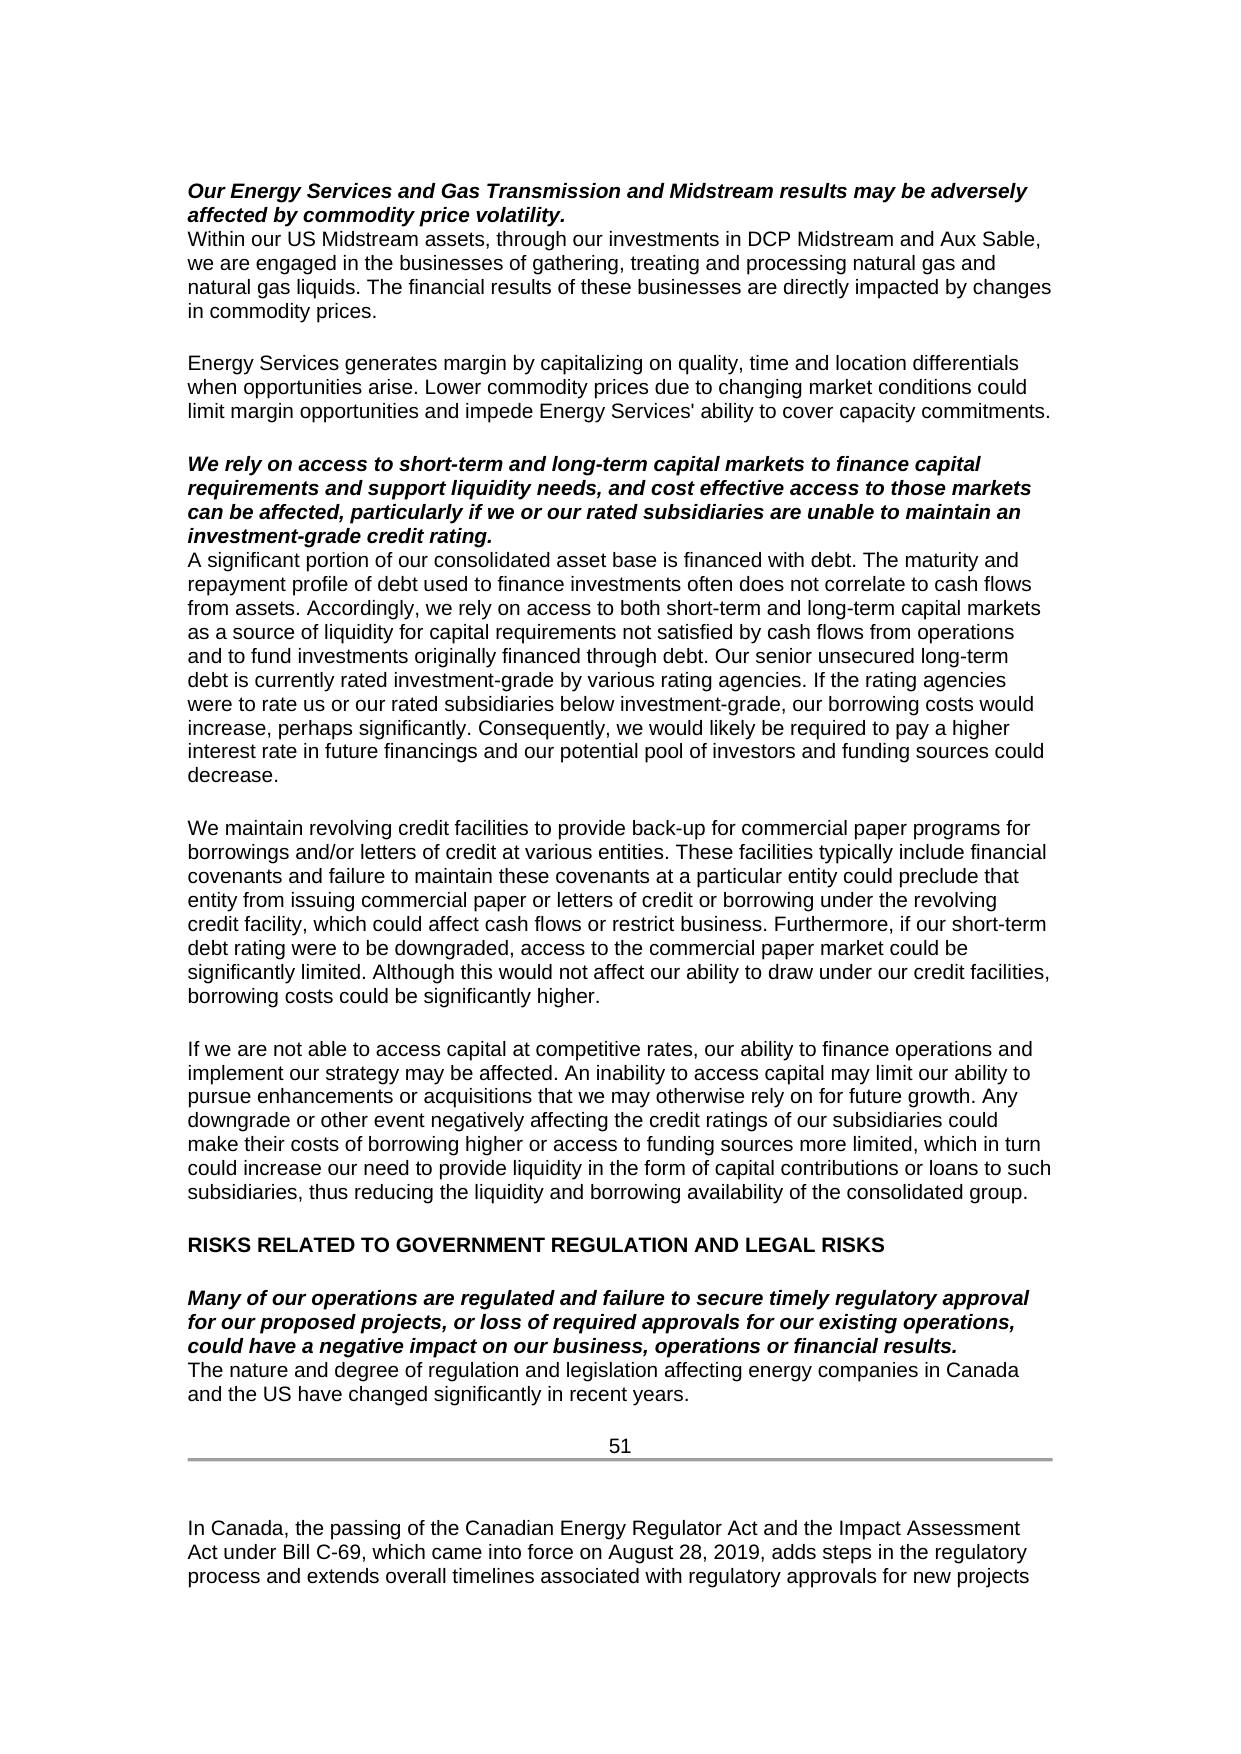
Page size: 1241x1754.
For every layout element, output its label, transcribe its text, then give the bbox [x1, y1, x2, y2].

text If we are not able to access capital at competitive rates, our ability to finance operations and implement our strategy may be affected. An inability to access capital may limit our ability to pursue enhancements or acquisitions that we may otherwise rely on for future growth. Any downgrade or other event negatively affecting the credit ratings of our subsidiaries could make their costs of borrowing higher or access to funding sources more limited, which in turn could increase our need to provide liquidity in the form of capital contributions or loans to such subsidiaries, thus reducing the liquidity and borrowing availability of the consolidated group. [187, 1036, 1053, 1204]
text We maintain revolving credit facilities to provide back-up for commercial paper programs for borrowings and/or letters of credit at various entities. These facilities typically include financial covenants and failure to maintain these covenants at a particular entity could preclude that entity from issuing commercial paper or letters of credit or borrowing under the revolving credit facility, which could affect cash flows or restrict business. Furthermore, if our short-term debt rating were to be downgraded, access to the commercial paper market could be significantly limited. Although this would not affect our ability to draw under our credit facilities, borrowing costs could be significantly higher. [187, 816, 1053, 1008]
text We rely on access to short-term and long-term capital markets to finance capital requirements and support liquidity needs, and cost effective access to those markets can be affected, particularly if we or our rated subsidiaries are unable to maintain an investment-grade credit rating. [187, 452, 1053, 548]
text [187, 1516, 1053, 1587]
text 51 [187, 1434, 1053, 1458]
text RISKS RELATED TO GOVERNMENT REGULATION AND LEGAL RISKS [187, 1233, 1053, 1257]
text Many of our operations are regulated and failure to secure timely regulatory approval for our proposed projects, or loss of required approvals for our existing operations, could have a negative impact on our business, operations or financial results. [187, 1286, 1053, 1357]
text Our Energy Services and Gas Transmission and Midstream results may be adversely affected by commodity price volatility. [187, 179, 1053, 227]
text The nature and degree of regulation and legislation affecting energy companies in Canada and the US have changed significantly in recent years. [187, 1357, 1053, 1405]
text Energy Services generates margin by capitalizing on quality, time and location differentials when opportunities arise. Lower commodity prices due to changing market conditions could limit margin opportunities and impede Energy Services' ability to cover capacity commitments. [187, 351, 1053, 423]
text Within our US Midstream assets, through our investments in DCP Midstream and Aux Sable, we are engaged in the businesses of gathering, treating and processing natural gas and natural gas liquids. The financial results of these businesses are directly impacted by changes in commodity prices. [187, 227, 1053, 322]
text A significant portion of our consolidated asset base is financed with debt. The maturity and repayment profile of debt used to finance investments often does not correlate to cash flows from assets. Accordingly, we rely on access to both short-term and long-term capital markets as a source of liquidity for capital requirements not satisfied by cash flows from operations and to fund investments originally financed through debt. Our senior unsecured long-term debt is currently rated investment-grade by various rating agencies. If the rating agencies were to rate us or our rated subsidiaries below investment-grade, our borrowing costs would increase, perhaps significantly. Consequently, we would likely be required to pay a higher interest rate in future financings and our potential pool of investors and funding sources could decrease. [187, 548, 1053, 787]
